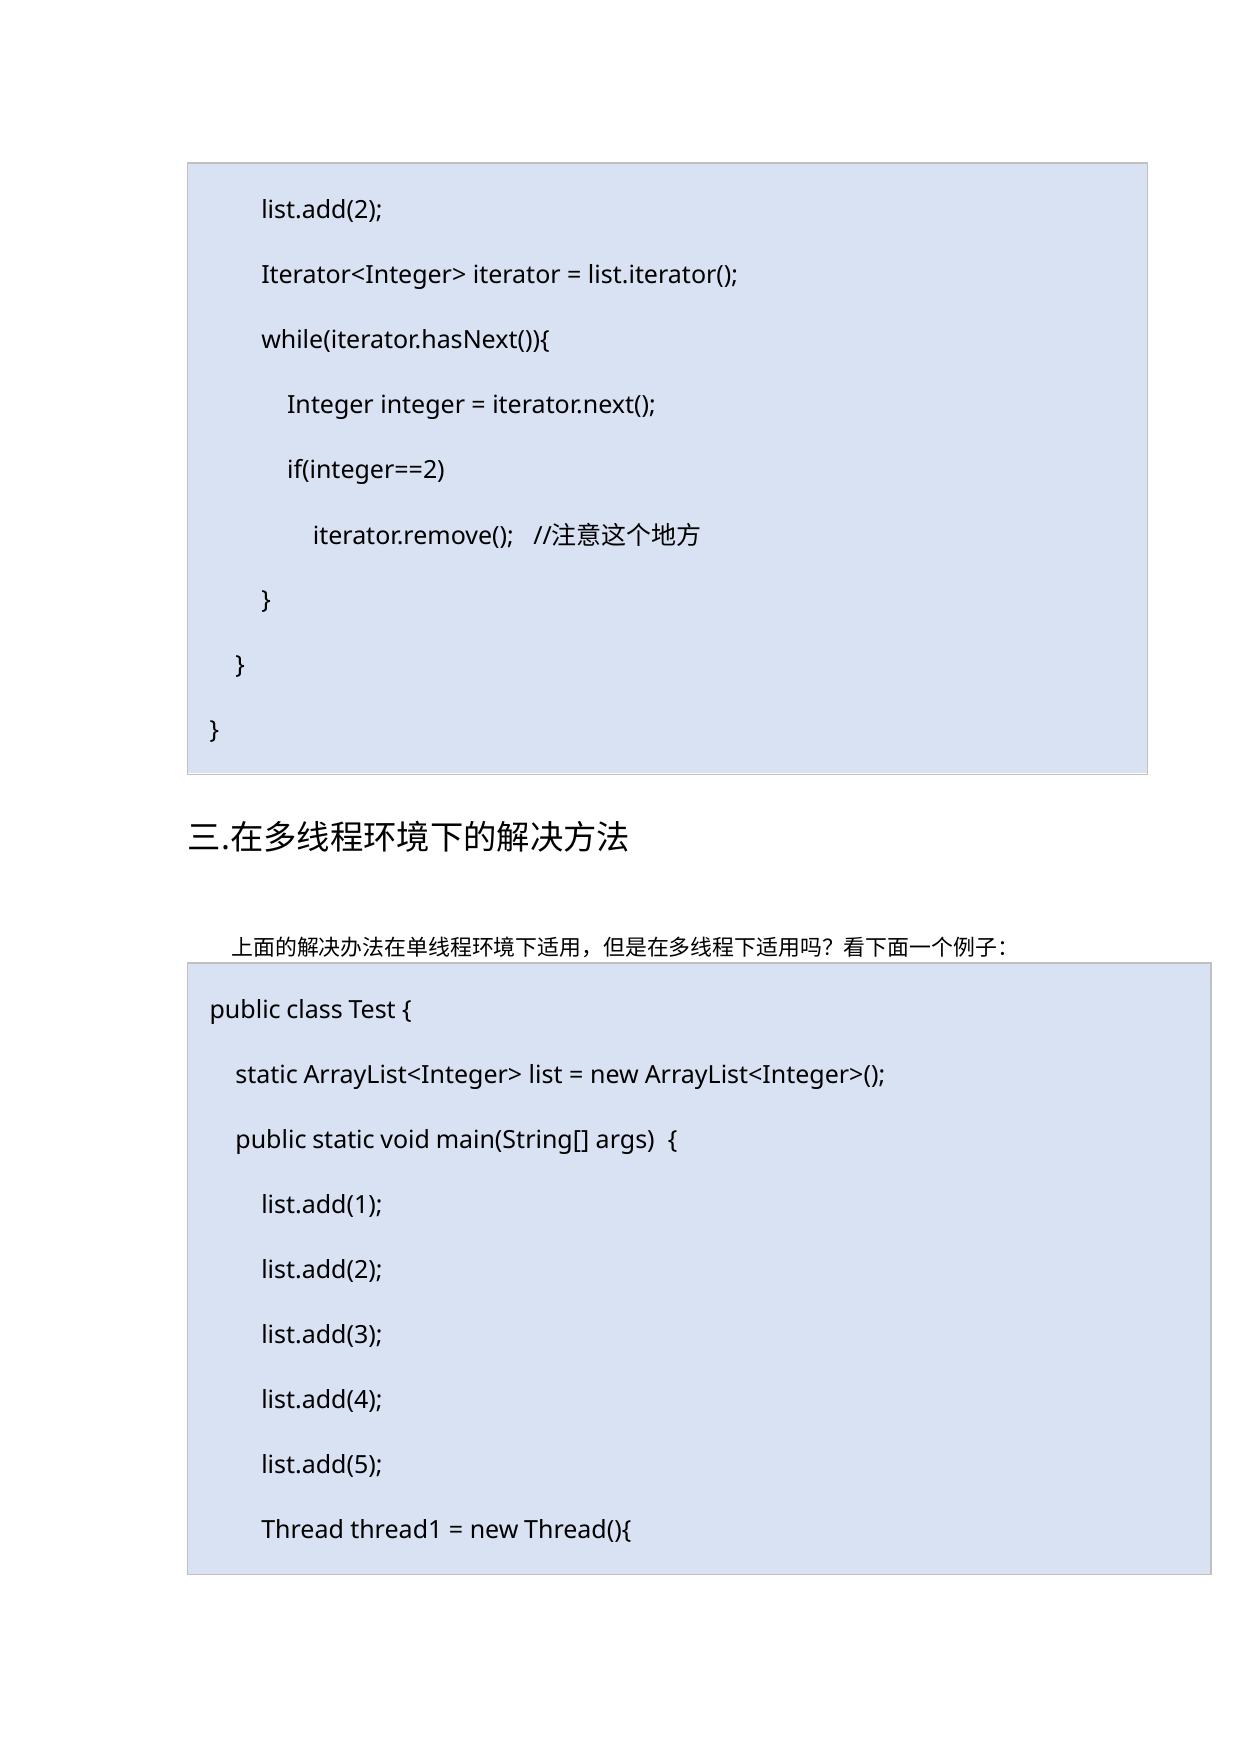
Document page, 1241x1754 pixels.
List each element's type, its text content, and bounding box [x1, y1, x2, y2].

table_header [188, 964, 1210, 1574]
text 上面的解决办法在单线程环境下适用，但是在多线程下适用吗？看下面一个例子： [187, 929, 1053, 962]
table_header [188, 164, 1147, 773]
subtitle 三.在多线程环境下的解决方法 [187, 802, 1053, 867]
